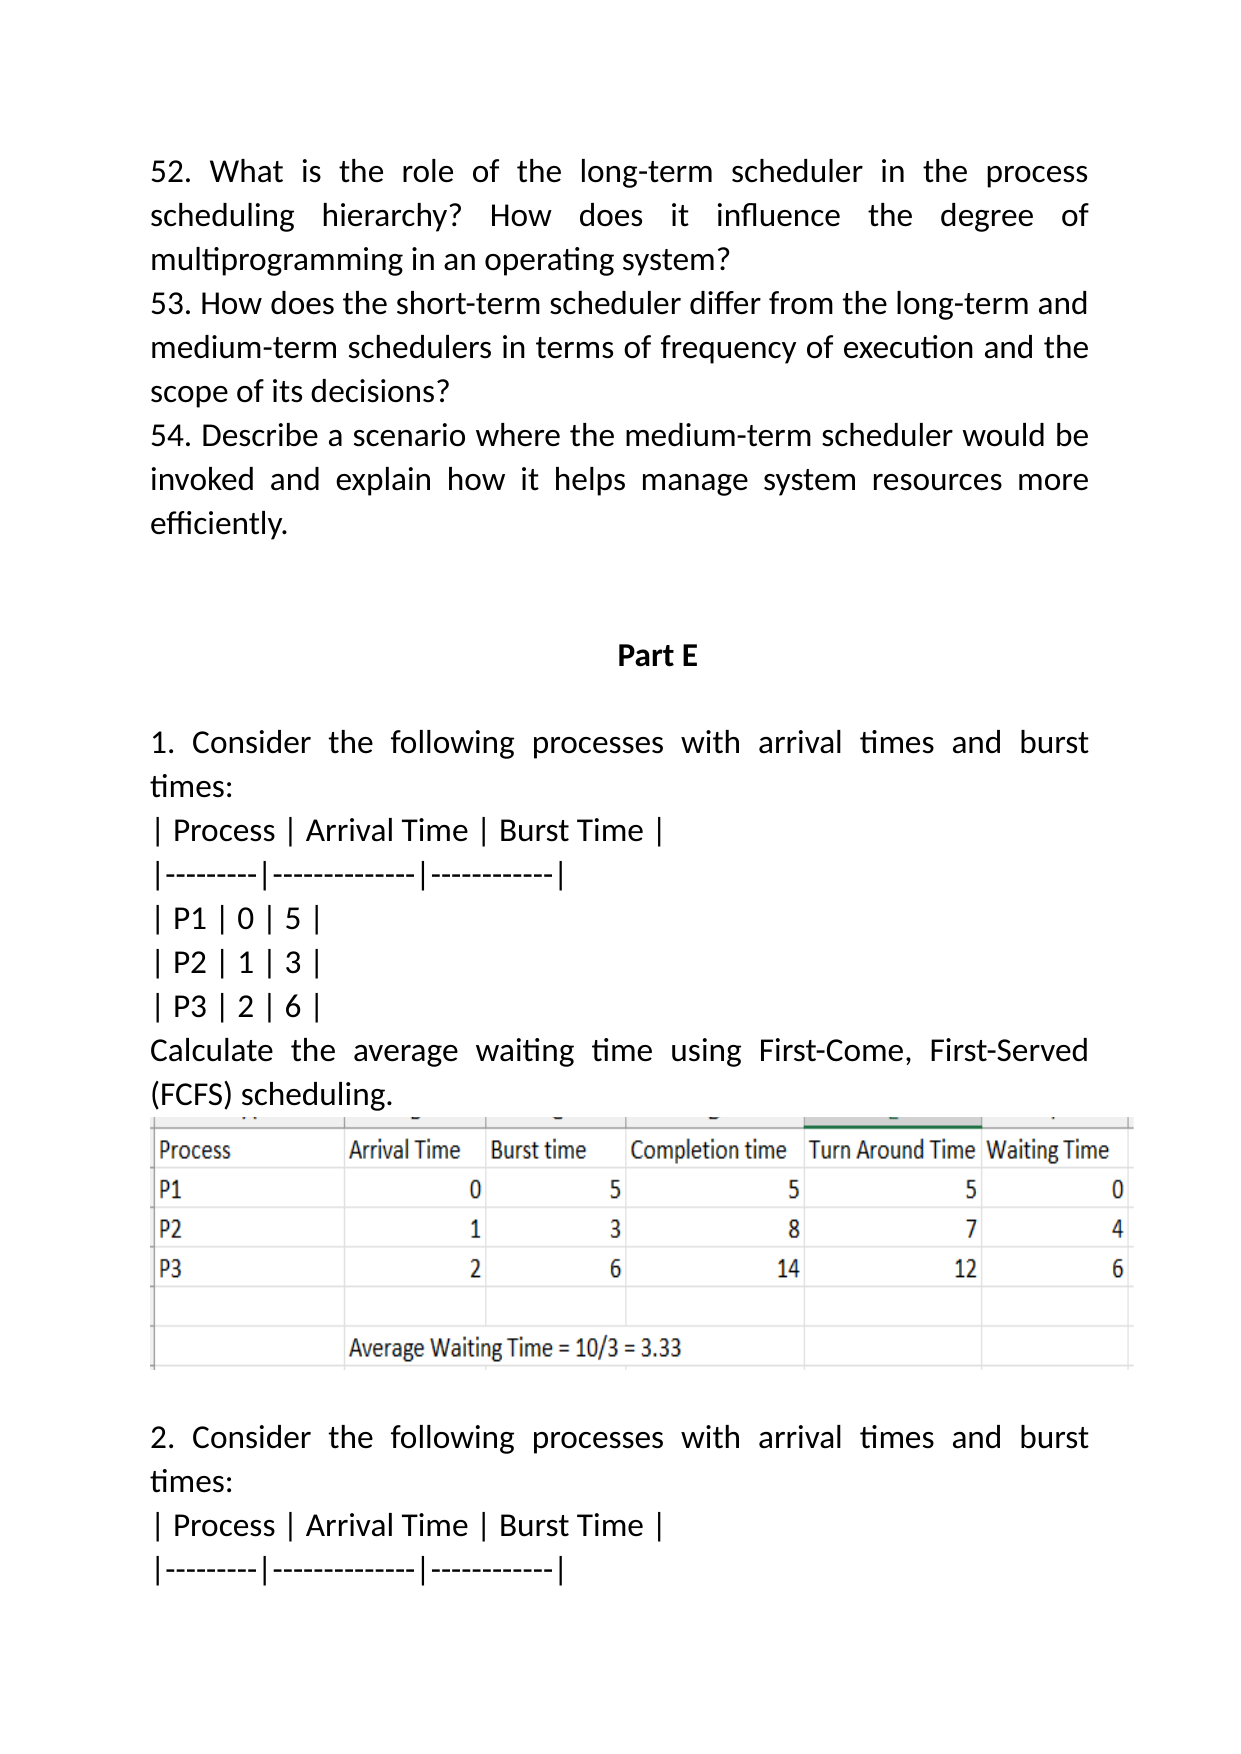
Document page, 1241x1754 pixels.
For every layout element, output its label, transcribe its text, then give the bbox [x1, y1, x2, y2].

list | P1 | 0 | 5 | [150, 897, 1090, 938]
picture [150, 1117, 1134, 1370]
list | P2 | 1 | 3 | [150, 941, 1090, 982]
list 1. Consider the following processes with arrival times and burst times: [150, 721, 1090, 806]
list 2. Consider the following processes with arrival times and burst times: [150, 1416, 1090, 1500]
list Part E [225, 633, 1090, 674]
list 52. What is the role of the long-term scheduler in the process scheduling hierarchy? How does it influence the degree of multiprogramming in an operating system? [150, 150, 1090, 279]
list Calculate the average waiting time using First-Come, First-Served (FCFS) scheduling. [150, 1029, 1090, 1114]
list |---------|--------------|------------| [150, 853, 1090, 894]
list | Process | Arrival Time | Burst Time | [150, 1504, 1090, 1544]
list 53. How does the short-term scheduler differ from the long-term and medium-term schedulers in terms of frequency of execution and the scope of its decisions? [150, 282, 1090, 411]
list | Process | Arrival Time | Burst Time | [150, 809, 1090, 850]
list 54. Describe a scenario where the medium-term scheduler would be invoked and explain how it helps manage system resources more efficiently. [150, 414, 1090, 542]
list |---------|--------------|------------| [150, 1548, 1090, 1588]
list | P3 | 2 | 6 | [150, 985, 1090, 1026]
